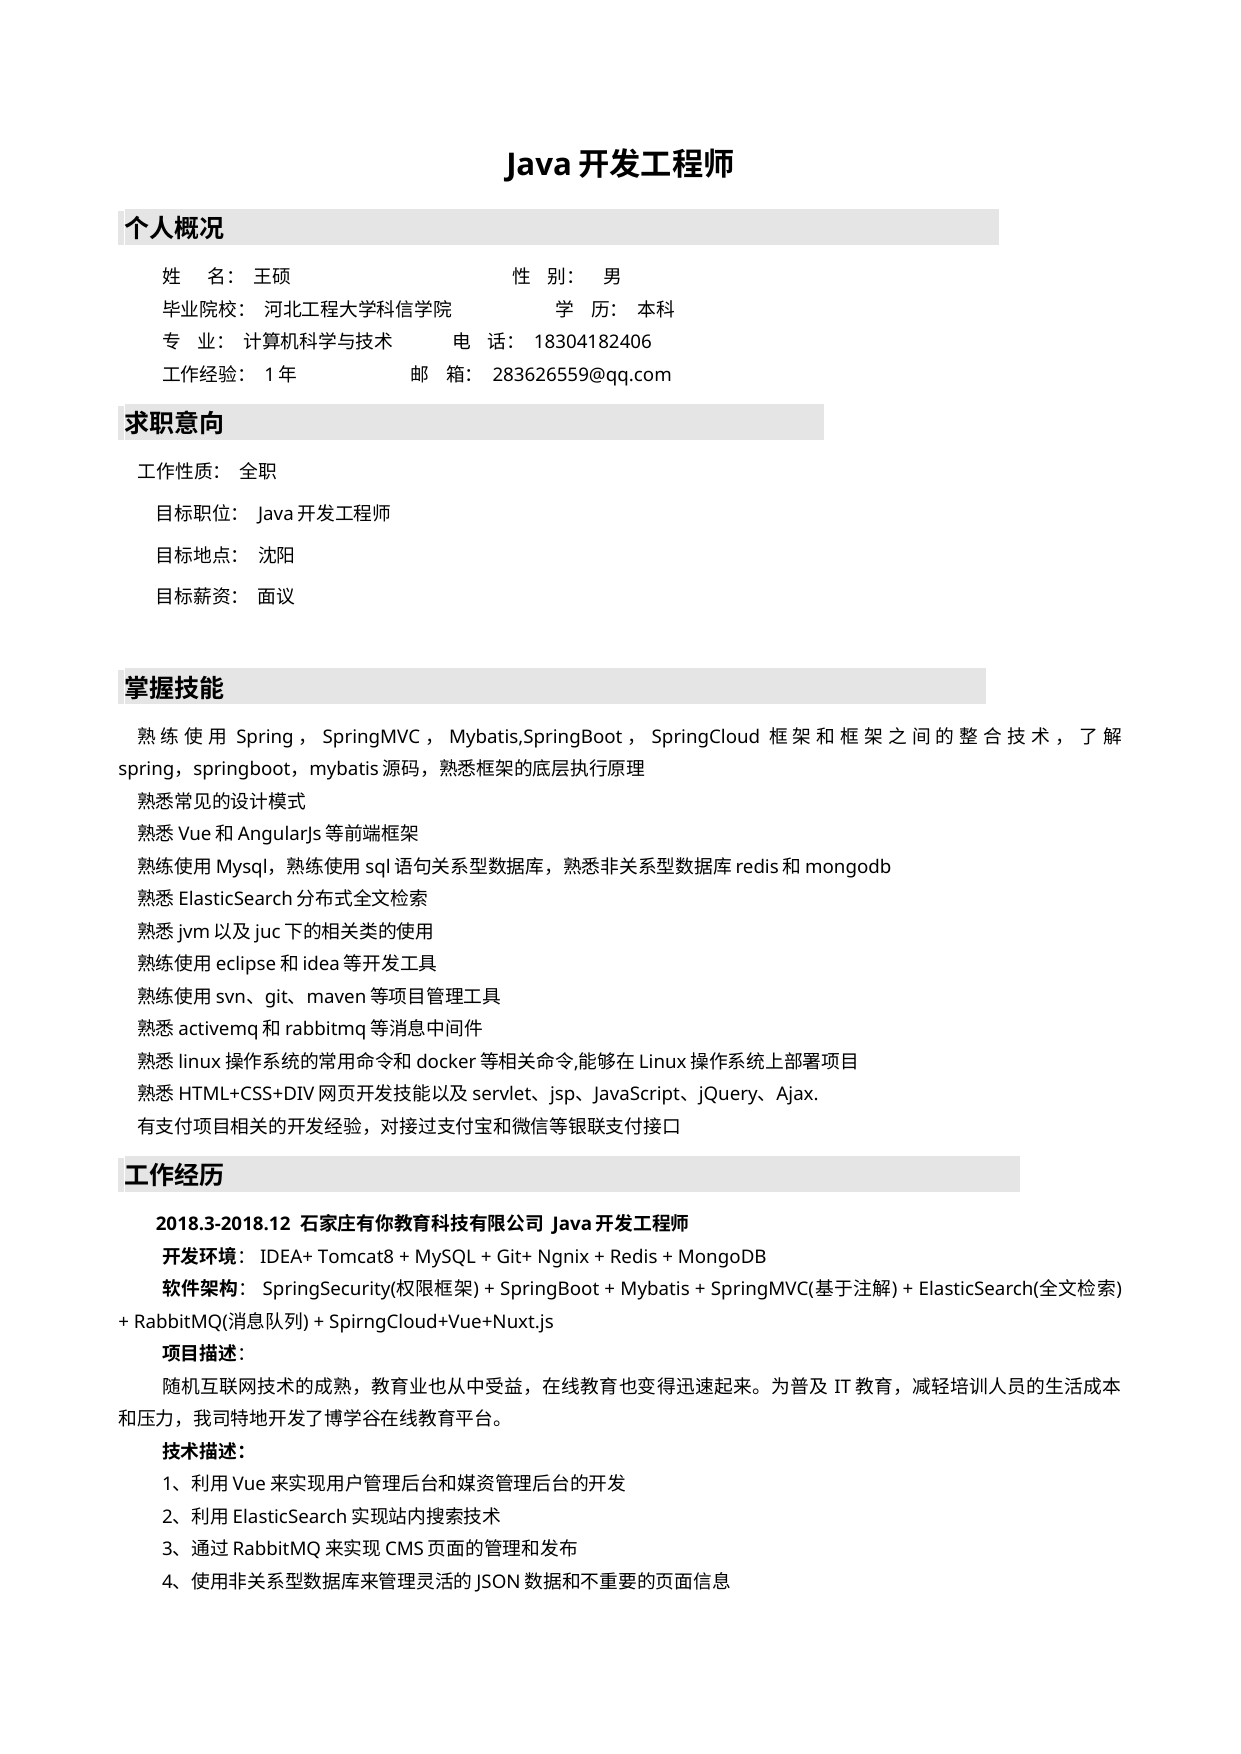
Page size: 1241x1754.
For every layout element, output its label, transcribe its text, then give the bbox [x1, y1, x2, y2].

text 技术描述： [118, 1434, 1122, 1466]
text 掌握技能 [118, 654, 1122, 719]
text 个人概况 [118, 194, 1122, 259]
text 求职意向 [118, 389, 1122, 454]
text 熟练使用Spring，SpringMVC，Mybatis,SpringBoot，SpringCloud框架和框架之间的整合技术，了解spring，springboot，mybatis源码，熟悉框架的底层执行原理 [118, 719, 1122, 784]
list 目标薪资： 面议 [118, 570, 1122, 612]
text 项目描述： [118, 1336, 1122, 1369]
text 熟悉jvm以及juc下的相关类的使用 [118, 914, 1122, 946]
text 熟悉Vue和AngularJs等前端框架 [118, 816, 1122, 849]
text 有支付项目相关的开发经验，对接过支付宝和微信等银联支付接口 [118, 1109, 1122, 1141]
text 随机互联网技术的成熟，教育业也从中受益，在线教育也变得迅速起来。为普及IT教育，减轻培训人员的生活成本和压力，我司特地开发了博学谷在线教育平台。 [118, 1369, 1122, 1434]
text 工作性质： 全职 [118, 454, 1122, 487]
text 4、使用非关系型数据库来管理灵活的JSON数据和不重要的页面信息 [118, 1564, 1122, 1596]
list 目标职位： Java开发工程师 [118, 487, 1122, 529]
list 目标地点： 沈阳 [118, 529, 1122, 570]
text 专 业： 计算机科学与技术 电 话： 18304182406 [118, 324, 1122, 357]
text 熟悉常见的设计模式 [118, 784, 1122, 816]
text 工作经验： 1年 邮 箱： 283626559@qq.com [118, 357, 1122, 389]
text Java开发工程师 [118, 129, 1122, 194]
text 开发环境： IDEA+ Tomcat8 + MySQL + Git+ Ngnix + Redis + MongoDB 软件架构： SpringSecurity(权限框架) + SpringBoot + Mybatis + SpringMVC(基于注解) + ElasticSearch(全文检索) + RabbitMQ(消息队列) + SpirngCloud+Vue+Nuxt.js [118, 1239, 1122, 1336]
text 毕业院校： 河北工程大学科信学院 学 历： 本科 [118, 292, 1122, 324]
text 姓 名： 王硕 性 别： 男 [118, 259, 1122, 292]
text 3、通过RabbitMQ来实现CMS页面的管理和发布 [118, 1531, 1122, 1564]
text 2、利用ElasticSearch实现站内搜索技术 [118, 1499, 1122, 1531]
text 2018.3-2018.12 石家庄有你教育科技有限公司 Java开发工程师 [118, 1206, 1122, 1239]
text 熟悉activemq和rabbitmq等消息中间件 [118, 1011, 1122, 1044]
text 1、利用Vue来实现用户管理后台和媒资管理后台的开发 [118, 1466, 1122, 1499]
text 熟练使用svn、git、maven等项目管理工具 [118, 979, 1122, 1011]
text 熟悉ElasticSearch分布式全文检索 [118, 881, 1122, 914]
text 熟悉linux操作系统的常用命令和docker等相关命令,能够在Linux操作系统上部署项目 [118, 1044, 1122, 1076]
text 熟悉HTML+CSS+DIV网页开发技能以及servlet、jsp、JavaScript、jQuery、Ajax. [118, 1076, 1122, 1109]
text 工作经历 [118, 1141, 1122, 1206]
text 熟练使用eclipse和idea等开发工具 [118, 946, 1122, 979]
text 熟练使用Mysql，熟练使用sql语句关系型数据库，熟悉非关系型数据库redis和mongodb [118, 849, 1122, 881]
